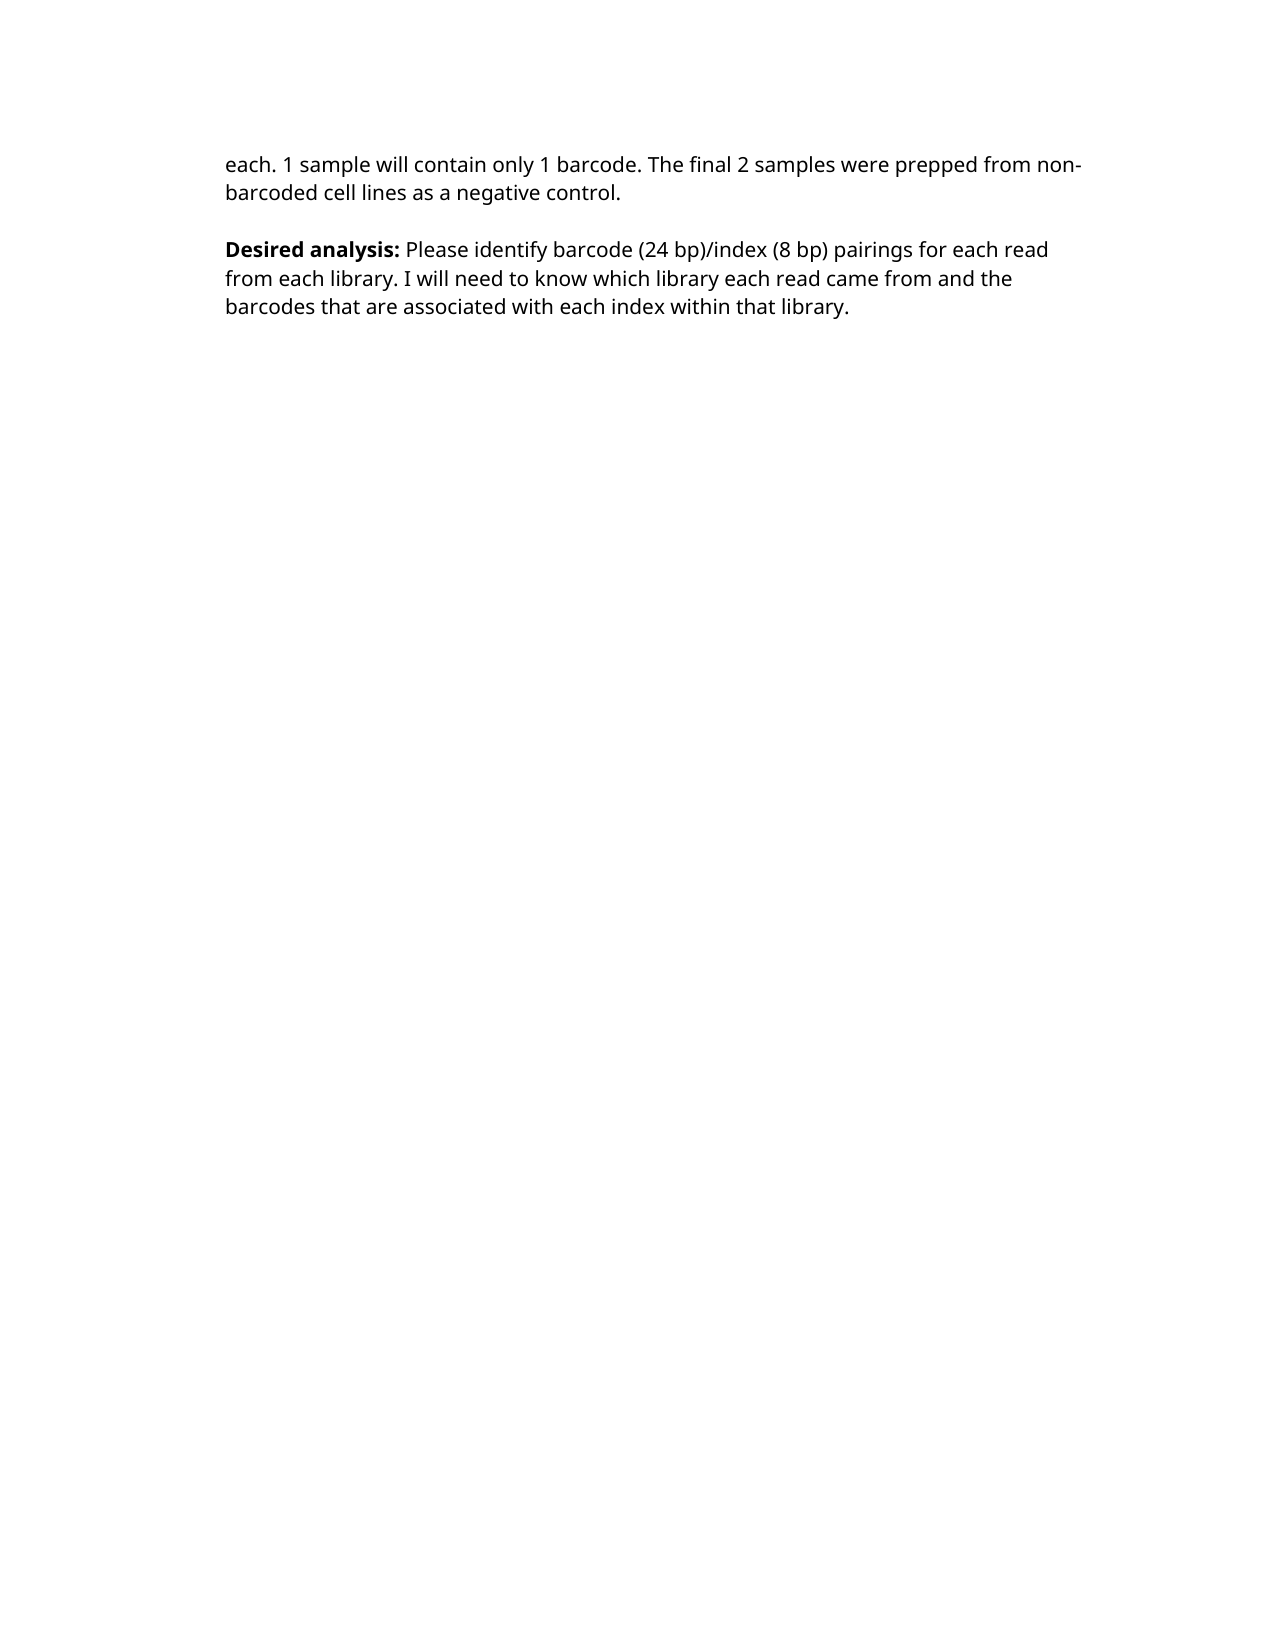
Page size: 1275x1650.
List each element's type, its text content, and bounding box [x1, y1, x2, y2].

text Desired analysis: Please identify barcode (24 bp)/index (8 bp) pairings for each read from each library. I will need to know which library each read came from and the barcodes that are associated with each index within that library. [225, 235, 1087, 321]
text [225, 150, 1087, 207]
